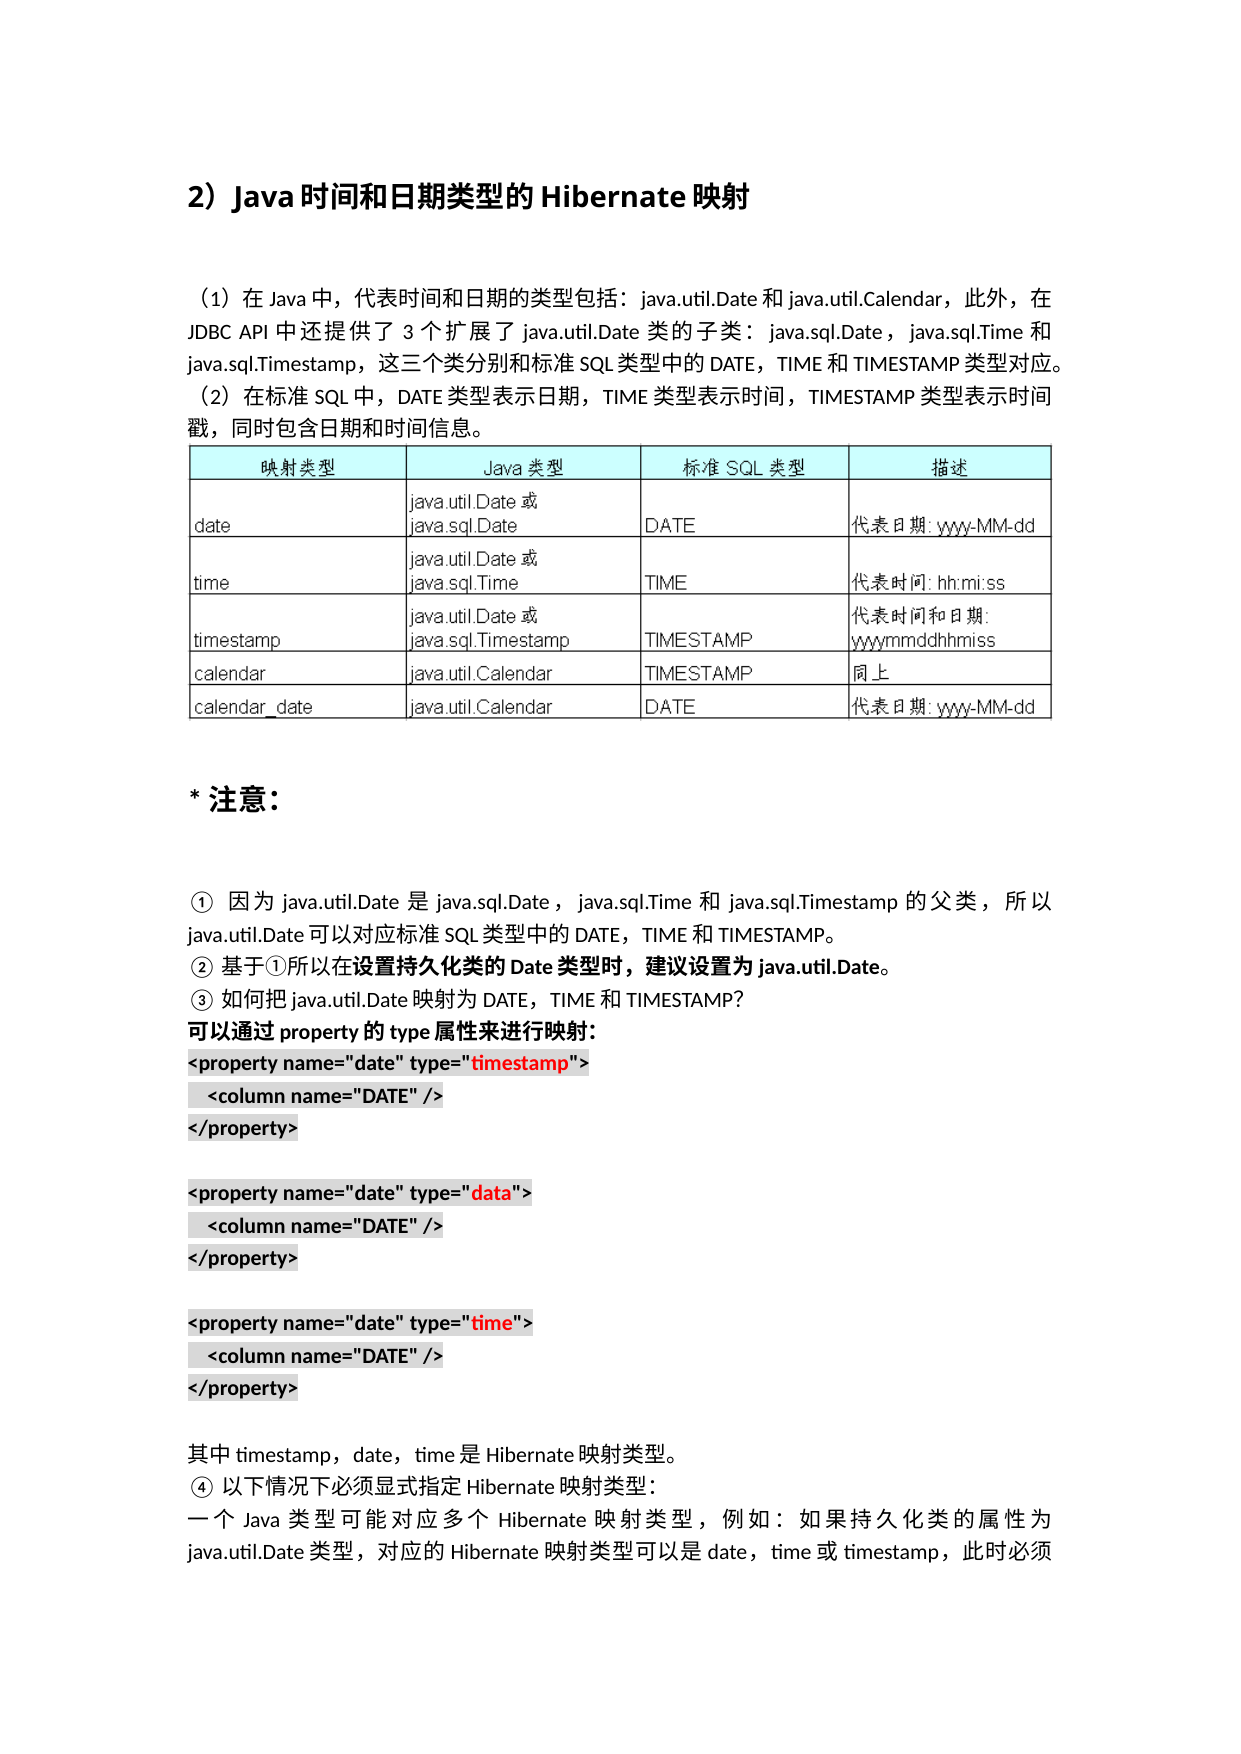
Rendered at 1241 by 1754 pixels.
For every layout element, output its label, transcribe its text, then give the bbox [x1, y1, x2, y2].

text <column name="DATE" /> [187, 1079, 1053, 1111]
text ③ 如何把java.util.Date映射为DATE，TIME和TIMESTAMP？ [187, 981, 1053, 1014]
text <property name="date" type="data"> [187, 1176, 1053, 1209]
text <column name="DATE" /> [187, 1209, 1053, 1241]
text </property> [187, 1111, 1053, 1144]
text 可以通过property的type属性来进行映射： [187, 1014, 1053, 1046]
text <property name="date" type="time"> [187, 1306, 1053, 1339]
text </property> [187, 1241, 1053, 1274]
text <column name="DATE" /> [187, 1339, 1053, 1371]
text ① 因为java.util.Date是java.sql.Date，java.sql.Time和java.sql.Timestamp的父类，所以java.util.Date可以对应标准SQL类型中的DATE，TIME和TIMESTAMP。 [187, 884, 1053, 949]
text </property> [187, 1371, 1053, 1404]
subtitle 2）Java时间和日期类型的Hibernate映射 [187, 162, 1053, 227]
picture [187, 443, 1053, 721]
text （2）在标准SQL中，DATE类型表示日期，TIME类型表示时间，TIMESTAMP类型表示时间戳，同时包含日期和时间信息。 [187, 378, 1053, 443]
text ② 基于①所以在设置持久化类的Date类型时，建议设置为java.util.Date。 [187, 949, 1053, 981]
text （1）在Java中，代表时间和日期的类型包括：java.util.Date和java.util.Calendar，此外，在JDBC API中还提供了3个扩展了java.util.Date类的子类：java.sql.Date，java.sql.Time和java.sql.Timestamp，这三个类分别和标准SQL类型中的DATE，TIME和TIMESTAMP类型对应。 [187, 281, 1053, 378]
text 其中timestamp，date，time是Hibernate映射类型。 [187, 1436, 1053, 1469]
text ④ 以下情况下必须显式指定Hibernate映射类型： [187, 1469, 1053, 1501]
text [187, 1501, 1053, 1566]
text <property name="date" type="timestamp"> [187, 1046, 1053, 1079]
subtitle * 注意： [187, 765, 1053, 830]
